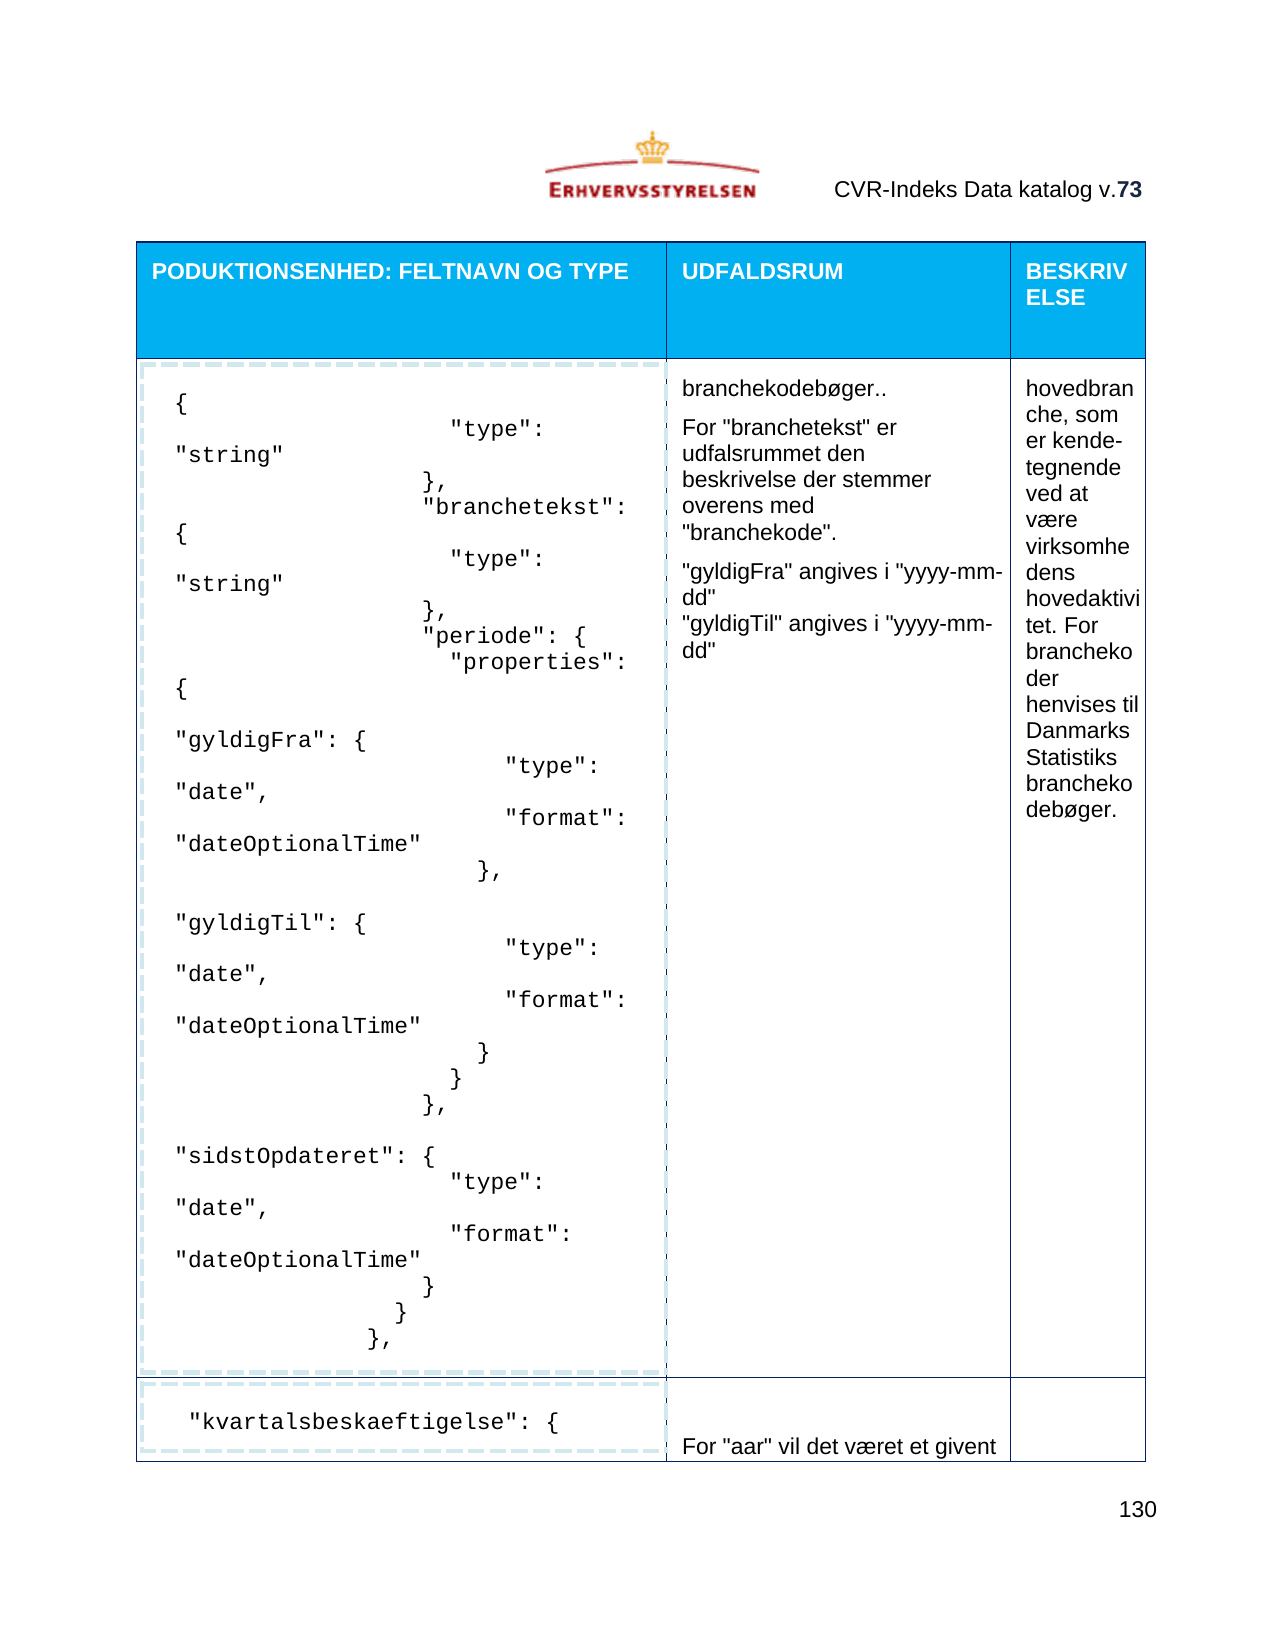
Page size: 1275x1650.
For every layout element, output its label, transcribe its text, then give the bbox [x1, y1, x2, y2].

table_header UDFALDSRUM [667, 243, 1010, 358]
picture [545, 130, 760, 198]
table_header BESKRIVELSE [1011, 243, 1145, 358]
table_cell [137, 1378, 666, 1461]
table_cell [137, 359, 666, 1377]
table_cell [1011, 1378, 1145, 1461]
table_header PODUKTIONSENHED: FELTNAVN OG TYPE [137, 243, 666, 358]
